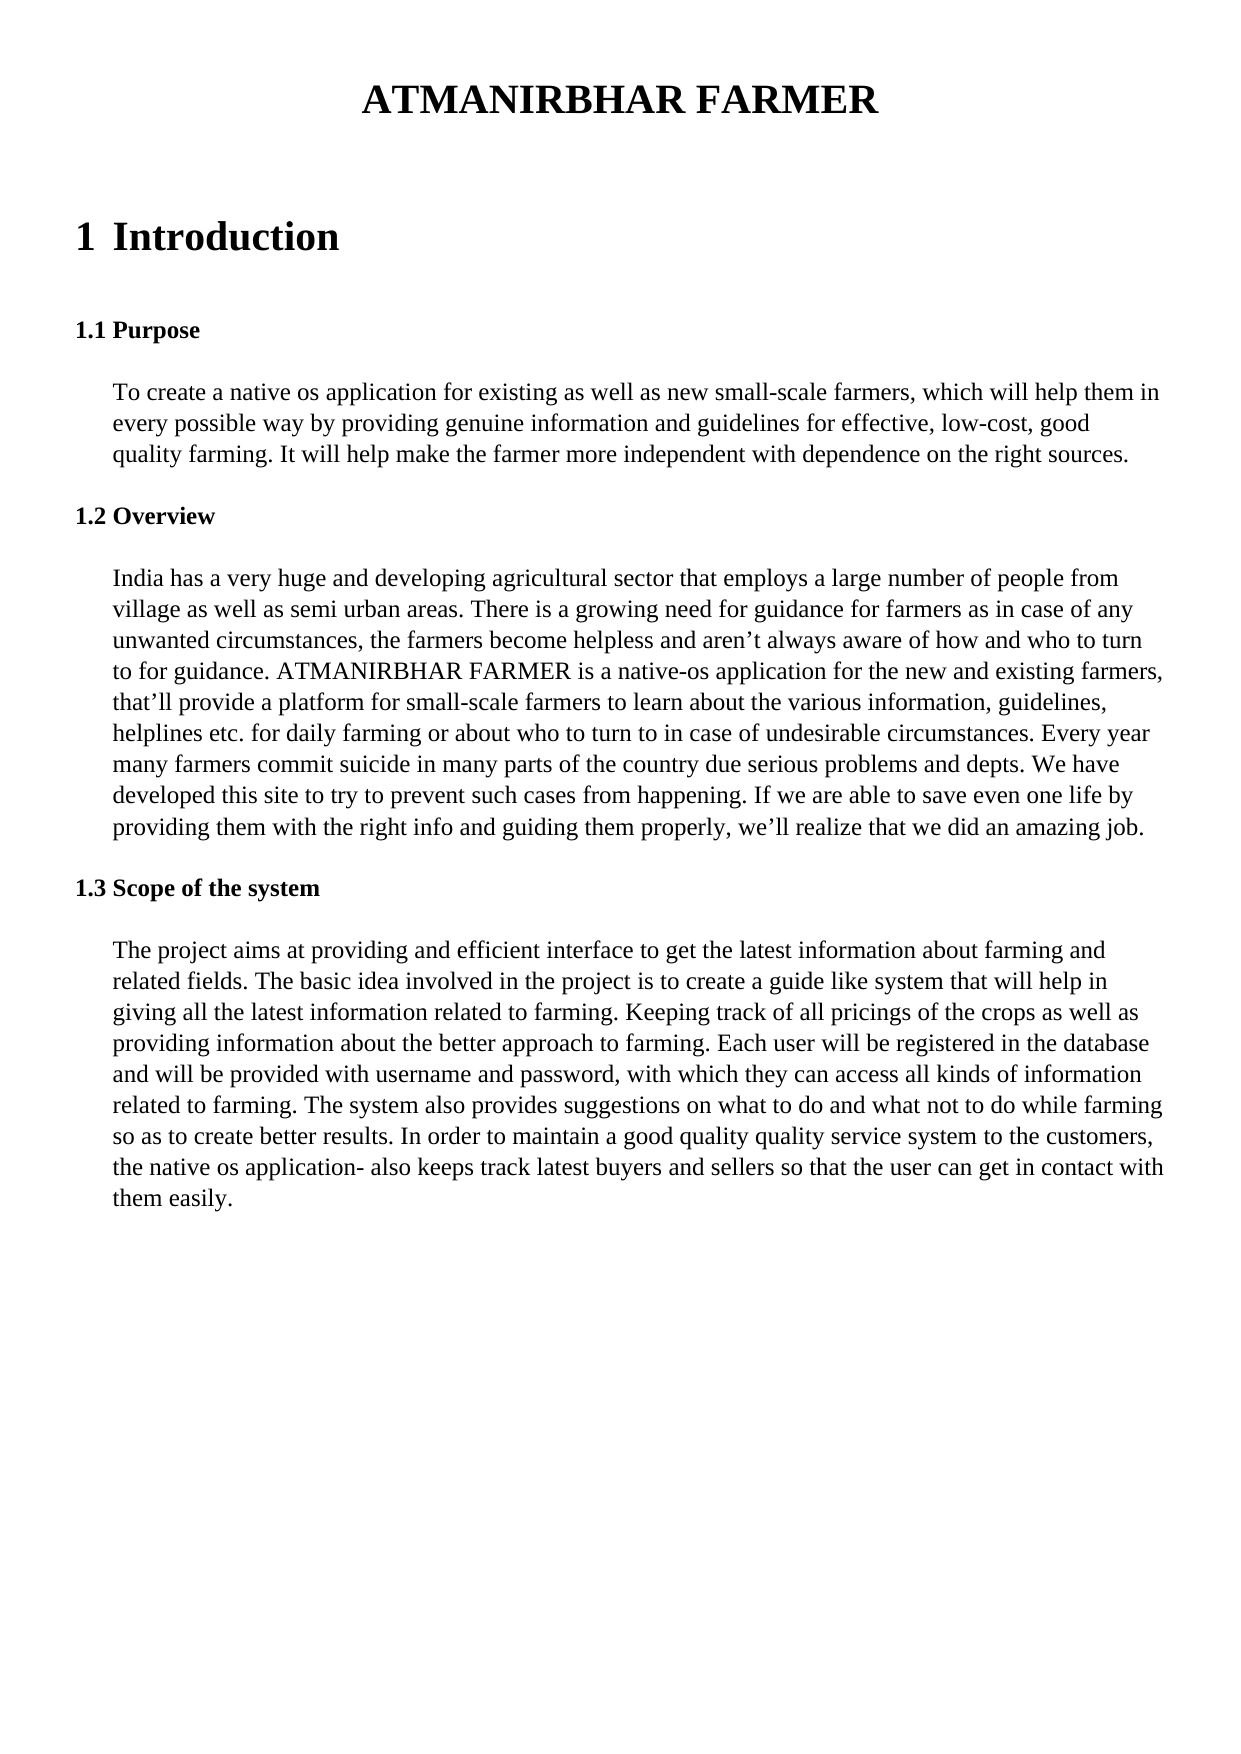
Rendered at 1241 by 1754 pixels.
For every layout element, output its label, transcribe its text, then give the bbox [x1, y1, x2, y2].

list To create a native os application for existing as well as new small-scale farmers, which will help them in every possible way by providing genuine information and guidelines for effective, low-cost, good quality farming. It will help make the farmer more independent with dependence on the right sources. [112, 377, 1165, 468]
list The project aims at providing and efficient interface to get the latest information about farming and related fields. The basic idea involved in the project is to create a guide like system that will help in giving all the latest information related to farming. Keeping track of all pricings of the crops as well as providing information about the better approach to farming. Each user will be registered in the database and will be provided with username and password, with which they can access all kinds of information related to farming. The system also provides suggestions on what to do and what not to do while farming so as to create better results. In order to maintain a good quality quality service system to the customers, the native os application- also keeps track latest buyers and sellers so that the user can get in contact with them easily. [112, 935, 1165, 1212]
text ATMANIRBHAR FARMER [75, 75, 1165, 123]
list India has a very huge and developing agricultural sector that employs a large number of people from village as well as semi urban areas. There is a growing need for guidance for farmers as in case of any unwanted circumstances, the farmers become helpless and aren’t always aware of how and who to turn to for guidance. ATMANIRBHAR FARMER is a native-os application for the new and existing farmers, that’ll provide a platform for small-scale farmers to learn about the various information, guidelines, helplines etc. for daily farming or about who to turn to in case of undesirable circumstances. Every year many farmers commit suicide in many parts of the country due serious problems and depts. We have developed this site to try to prevent such cases from happening. If we are able to save even one life by providing them with the right info and guiding them properly, we’ll realize that we did an amazing job. [112, 563, 1165, 840]
list Introduction [75, 212, 1165, 259]
list Purpose [75, 315, 1165, 344]
list Overview [75, 501, 1165, 530]
list Scope of the system [75, 873, 1165, 902]
